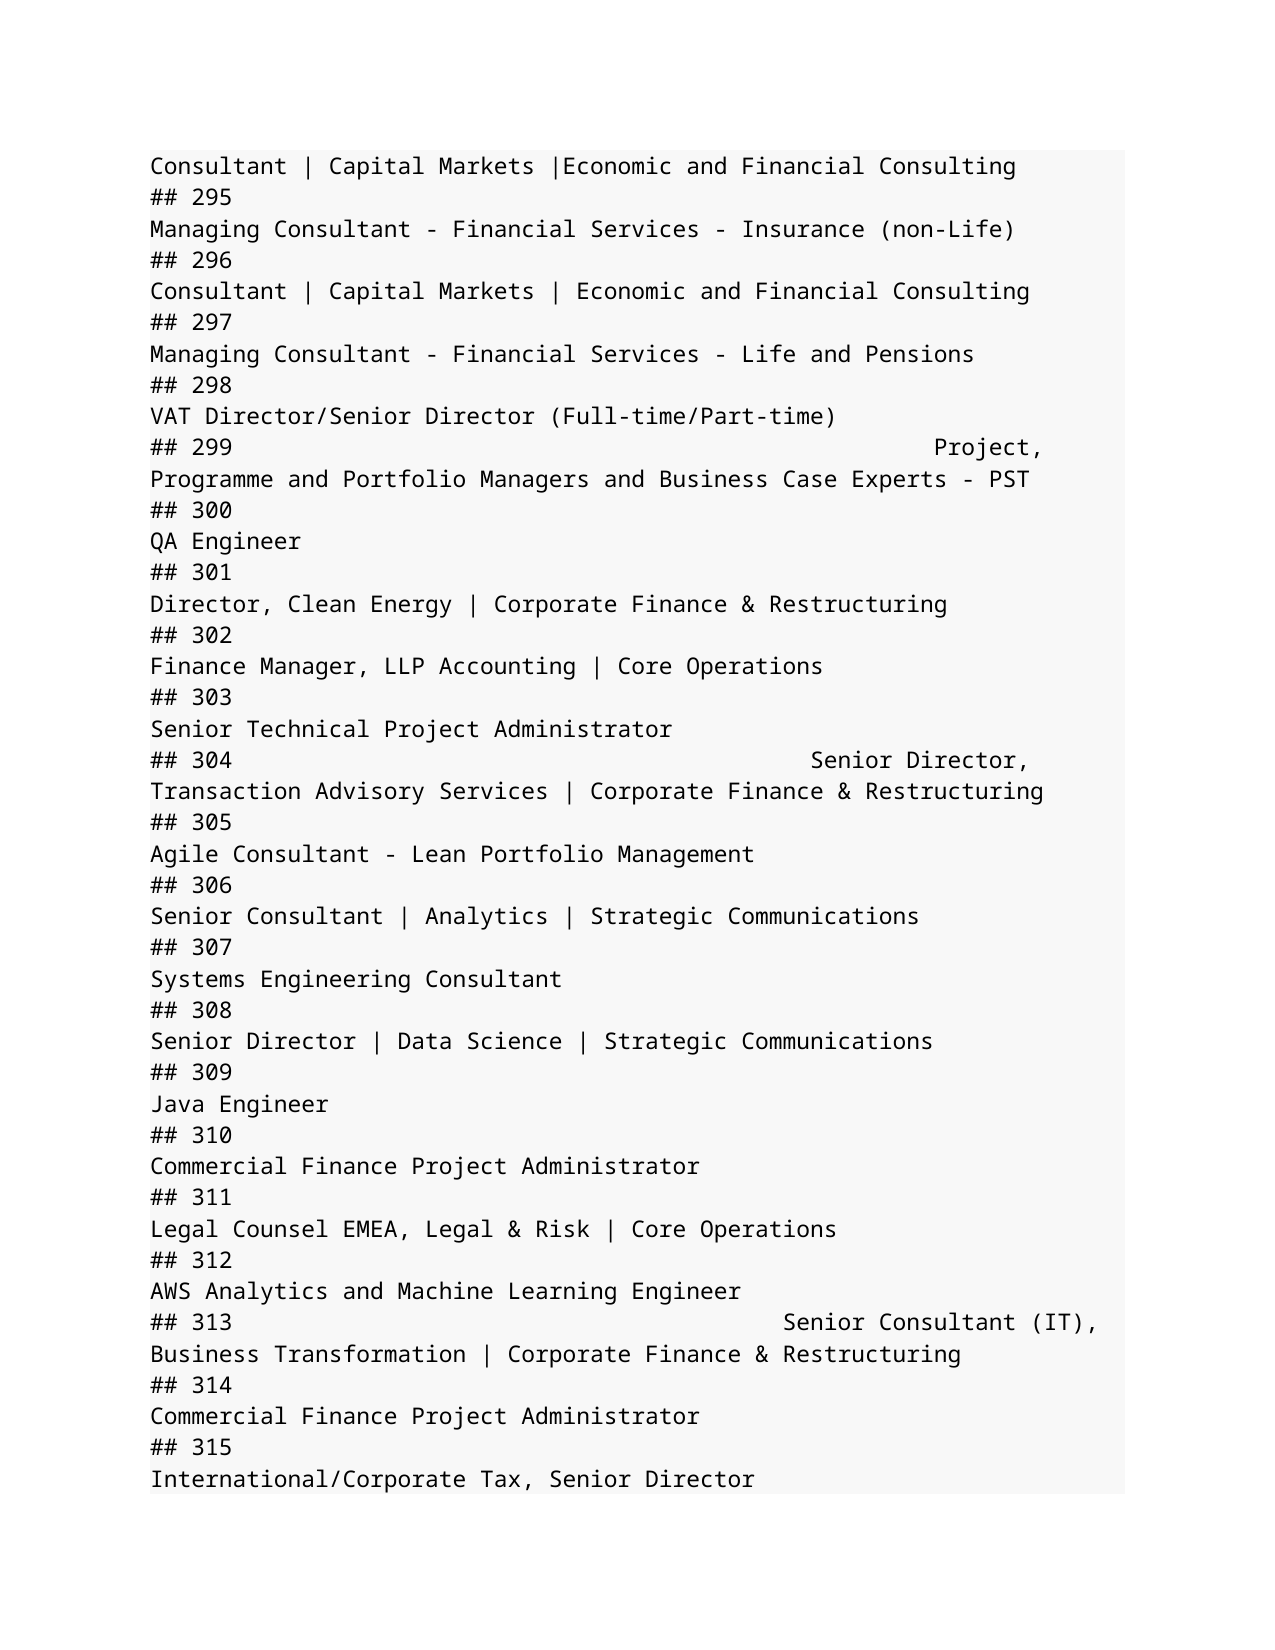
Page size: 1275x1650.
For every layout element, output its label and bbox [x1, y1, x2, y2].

text [150, 150, 1125, 1494]
